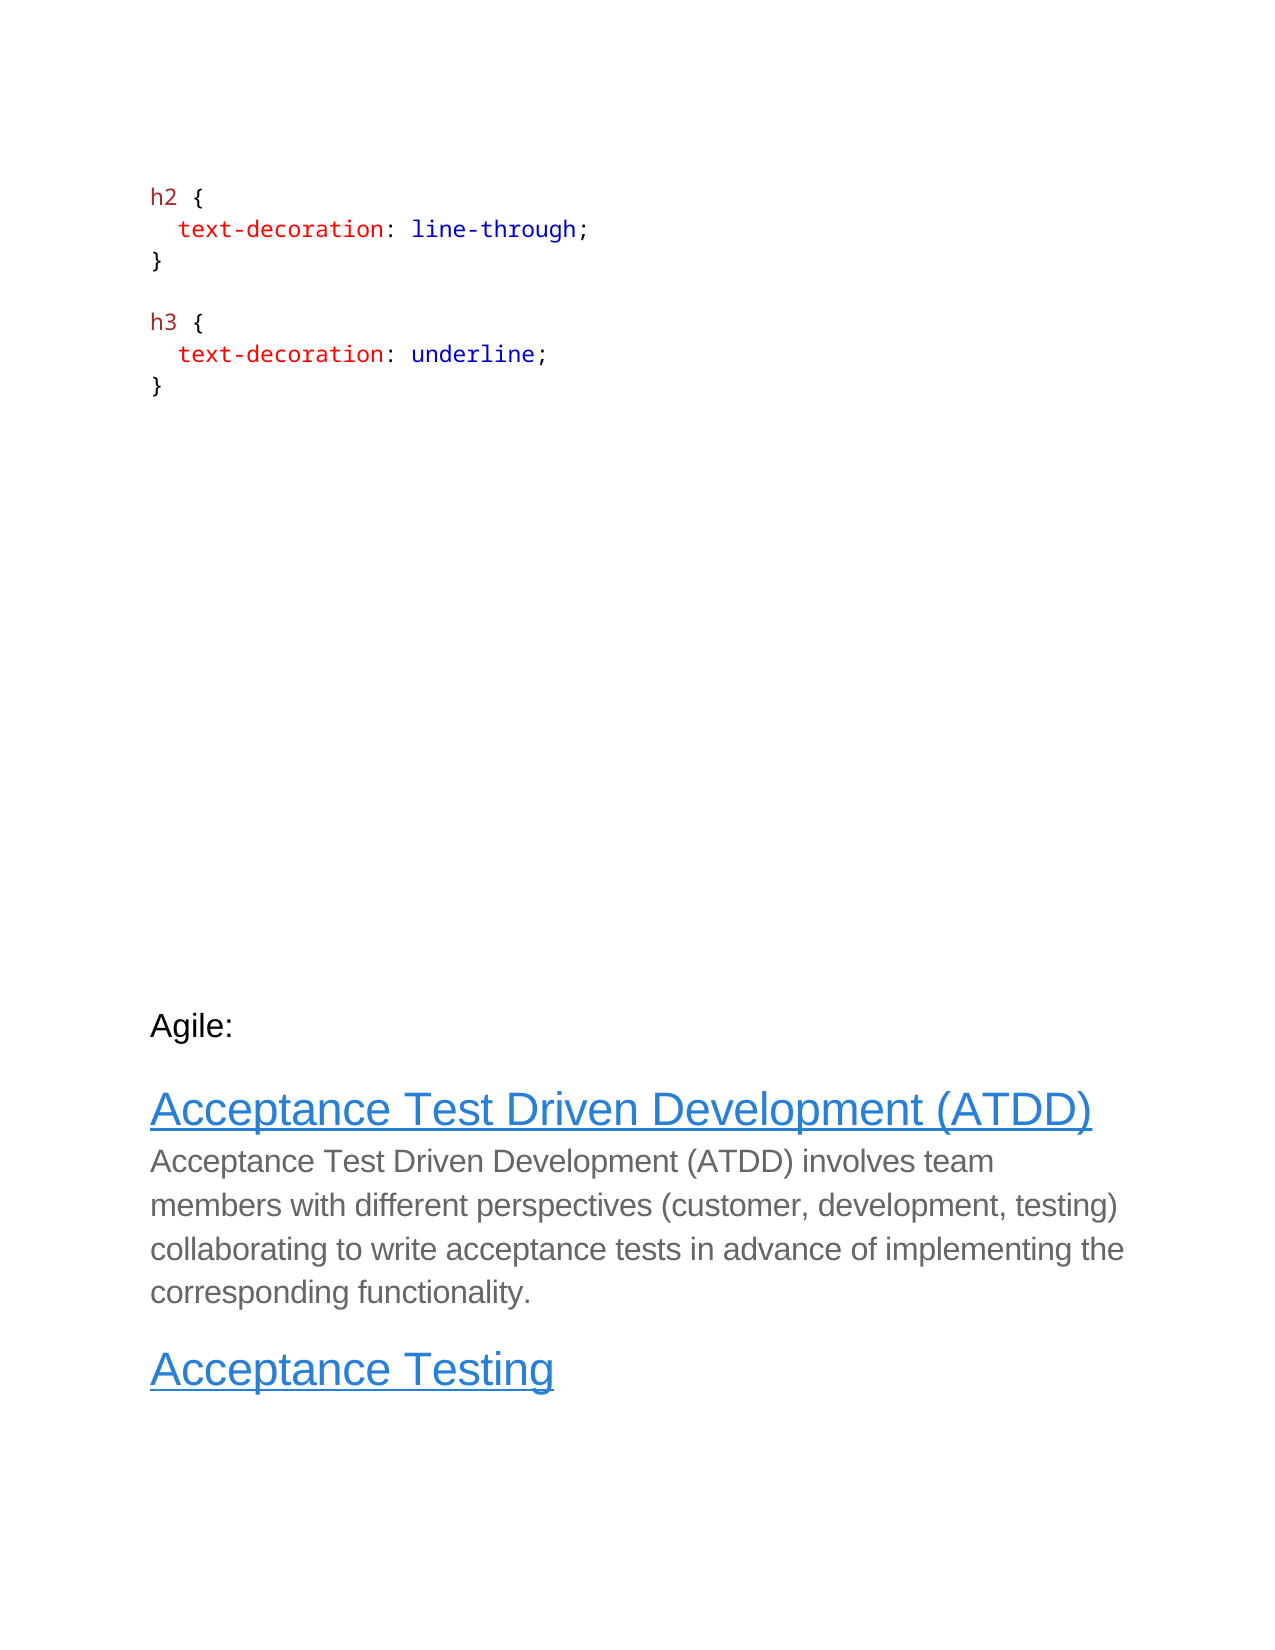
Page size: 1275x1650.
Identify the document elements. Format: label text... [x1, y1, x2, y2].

subtitle Acceptance Test Driven Development (ATDD) [150, 1082, 1125, 1136]
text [150, 150, 1125, 400]
text Acceptance Test Driven Development (ATDD) involves team members with different perspectives (customer, development, testing) collaborating to write acceptance tests in advance of implementing the corresponding functionality. [150, 1136, 1125, 1311]
text Agile: [150, 1006, 1125, 1044]
subtitle Acceptance Testing [150, 1342, 1125, 1396]
